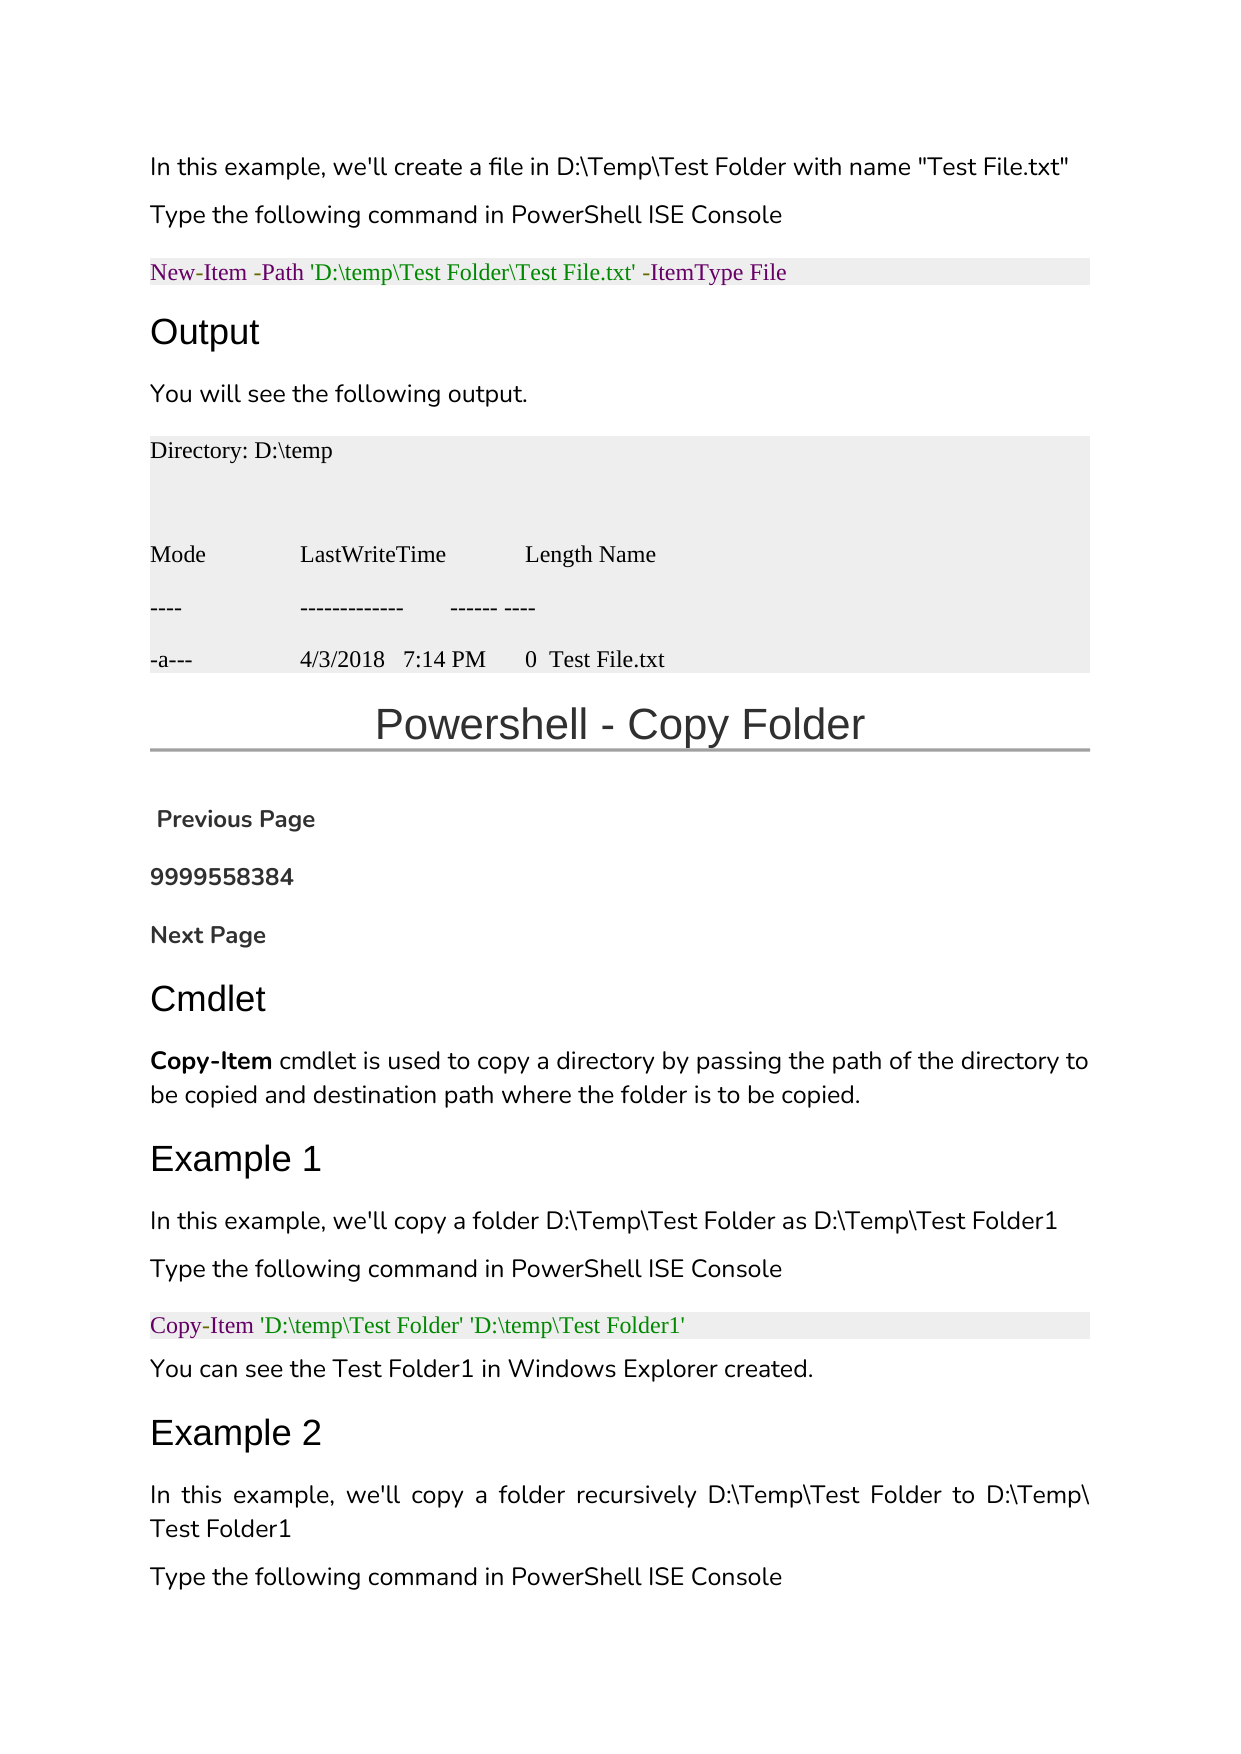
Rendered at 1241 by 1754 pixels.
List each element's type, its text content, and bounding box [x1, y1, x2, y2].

text In this example, we'll copy a folder recursively D:\Temp\Test Folder to D:\Temp\Test Folder1 [150, 1478, 1090, 1546]
text Cmdlet [150, 977, 1090, 1019]
text You can see the Test Folder1 in Windows Explorer created. [150, 1352, 1090, 1386]
text Previous Page [150, 804, 1090, 836]
text Mode LastWriteTime Length Name [150, 540, 1090, 568]
text Next Page [150, 919, 1090, 952]
text -a--- 4/3/2018 7:14 PM 0 Test File.txt [150, 646, 1090, 673]
text Copy-Item cmdlet is used to copy a directory by passing the path of the directory to be copied and destination path where the folder is to be copied. [150, 1044, 1090, 1112]
text Output [150, 310, 1090, 352]
text Copy-Item 'D:\temp\Test Folder' 'D:\temp\Test Folder1' [150, 1312, 1090, 1339]
text Type the following command in PowerShell ISE Console [150, 1560, 1090, 1594]
text Example 2 [150, 1411, 1090, 1453]
text 9999558384 [150, 861, 1090, 894]
text You will see the following output. [150, 377, 1090, 411]
text Directory: D:\temp [150, 436, 1090, 464]
text Powershell - Copy Folder [150, 698, 1090, 748]
text In this example, we'll copy a folder D:\Temp\Test Folder as D:\Temp\Test Folder1 [150, 1204, 1090, 1238]
text In this example, we'll create a file in D:\Temp\Test Folder with name "Test File.txt" [150, 150, 1090, 184]
text Example 1 [150, 1137, 1090, 1179]
text ---- ------------- ------ ---- [150, 593, 1090, 621]
text Type the following command in PowerShell ISE Console [150, 199, 1090, 233]
text Type the following command in PowerShell ISE Console [150, 1252, 1090, 1287]
text New-Item -Path 'D:\temp\Test Folder\Test File.txt' -ItemType File [150, 258, 1090, 285]
